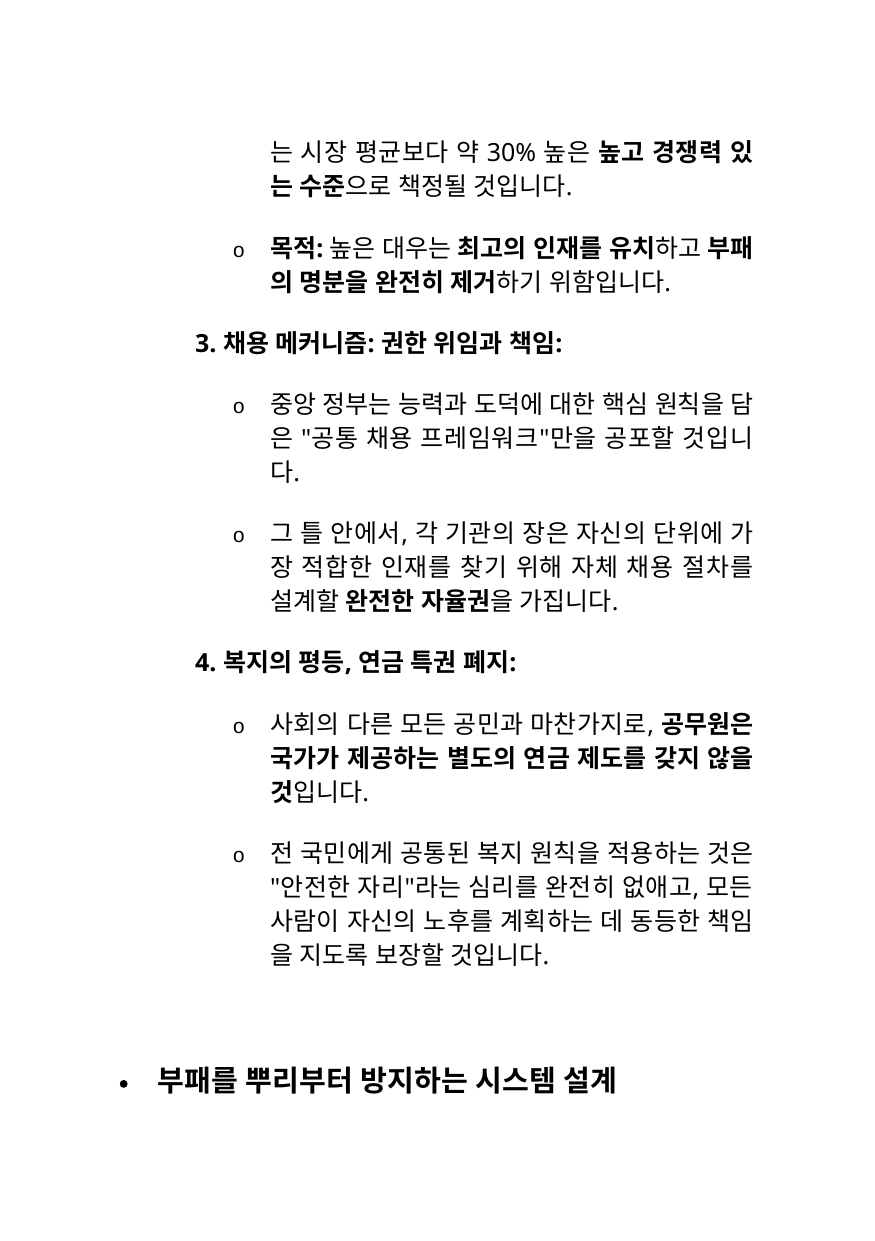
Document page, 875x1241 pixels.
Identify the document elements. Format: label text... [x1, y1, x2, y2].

list 목적: 높은 대우는 최고의 인재를 유치하고 부패의 명분을 완전히 제거하기 위함입니다. [232, 230, 754, 298]
list 전 국민에게 공통된 복지 원칙을 적용하는 것은 "안전한 자리"라는 심리를 완전히 없애고, 모든 사람이 자신의 노후를 계획하는 데 동등한 책임을 지도록 보장할 것입니다. [232, 836, 754, 972]
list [232, 135, 754, 203]
list 중앙 정부는 능력과 도덕에 대한 핵심 원칙을 담은 "공통 채용 프레임워크"만을 공포할 것입니다. [232, 387, 754, 489]
list 부패를 뿌리부터 방지하는 시스템 설계 [120, 1060, 754, 1100]
list 그 틀 안에서, 각 기관의 장은 자신의 단위에 가장 적합한 인재를 찾기 위해 자체 채용 절차를 설계할 완전한 자율권을 가집니다. [232, 516, 754, 618]
text 4. 복지의 평등, 연금 특권 폐지: [195, 645, 754, 679]
list 사회의 다른 모든 공민과 마찬가지로, 공무원은 국가가 제공하는 별도의 연금 제도를 갖지 않을 것입니다. [232, 706, 754, 808]
text 3. 채용 메커니즘: 권한 위임과 책임: [195, 325, 754, 359]
